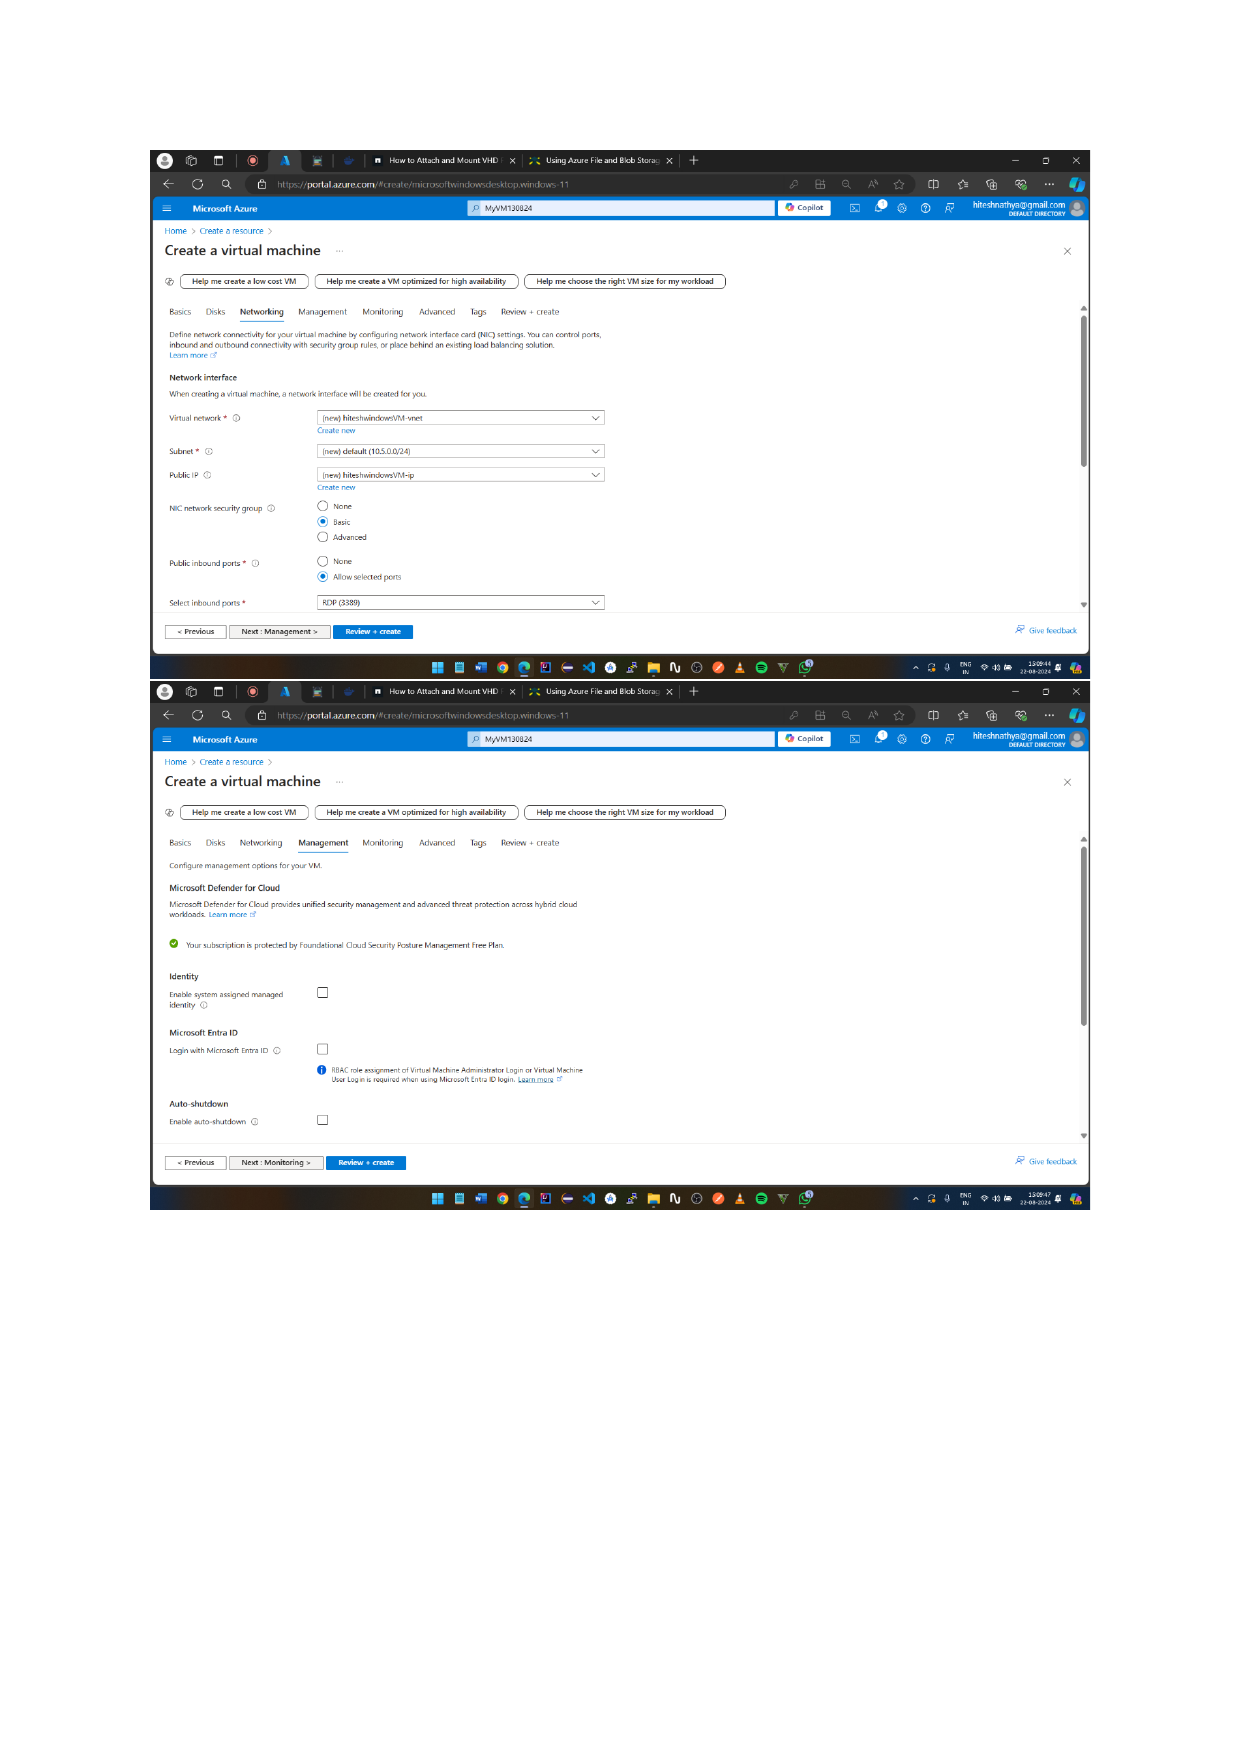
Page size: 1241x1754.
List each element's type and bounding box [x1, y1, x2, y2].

picture [150, 150, 1091, 679]
picture [150, 681, 1091, 1210]
